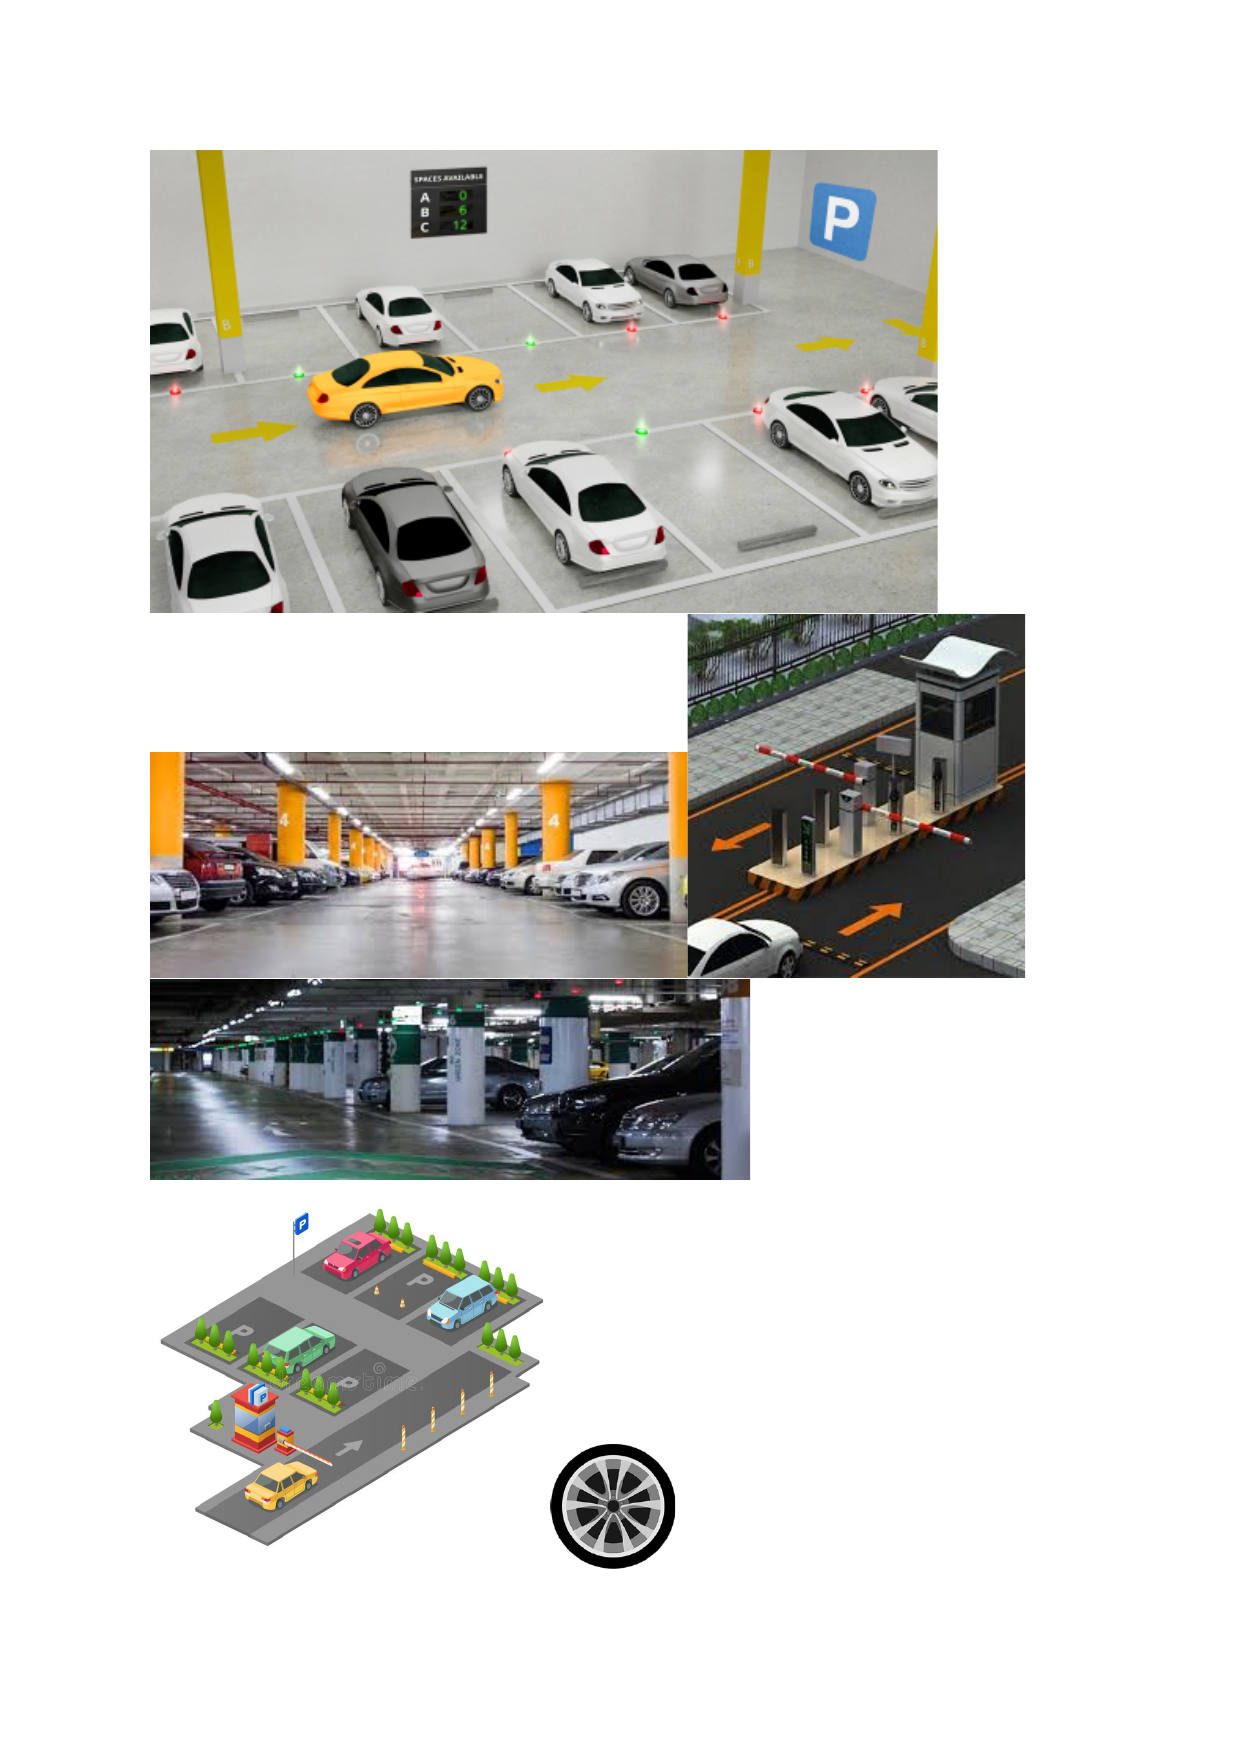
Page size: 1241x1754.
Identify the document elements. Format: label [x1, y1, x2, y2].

picture [150, 614, 1025, 978]
picture [150, 150, 938, 613]
picture [150, 979, 750, 1180]
picture [150, 1181, 675, 1569]
